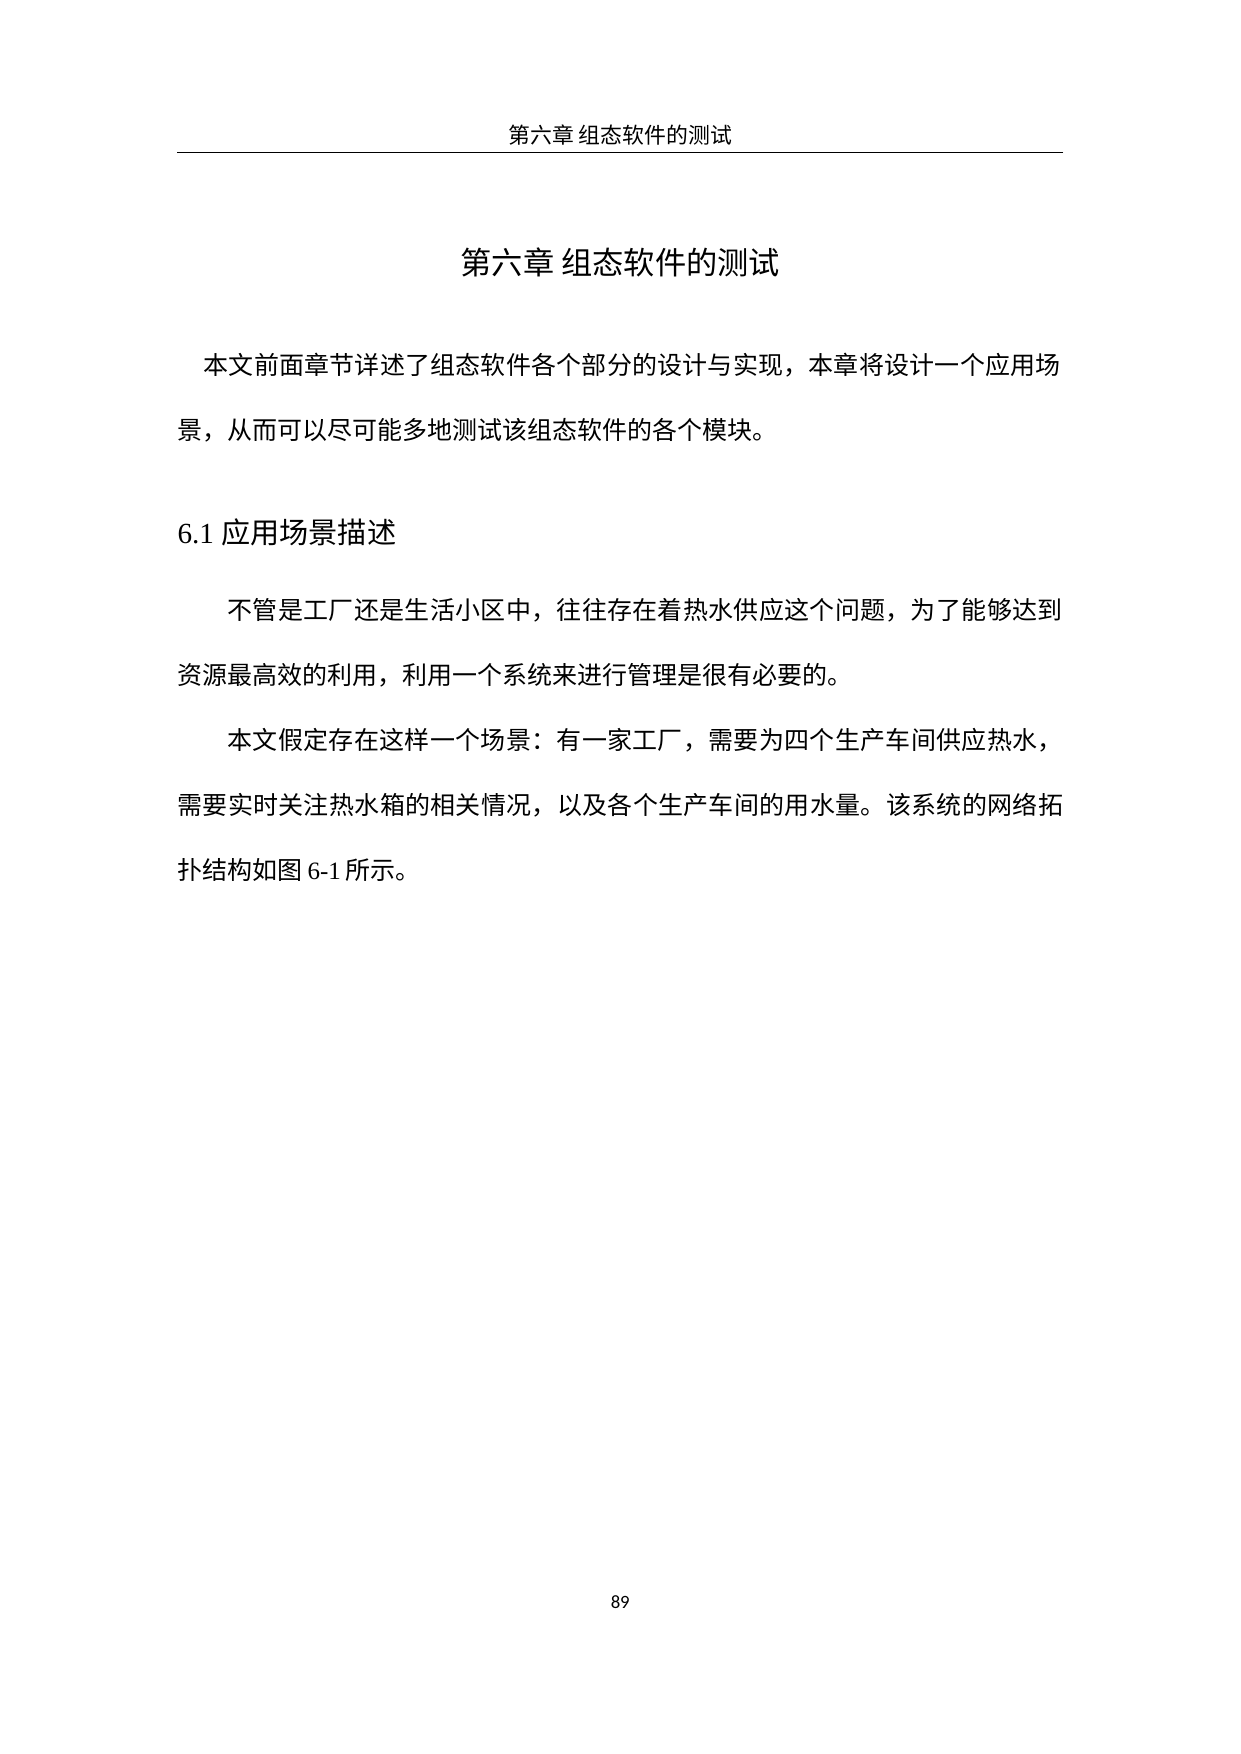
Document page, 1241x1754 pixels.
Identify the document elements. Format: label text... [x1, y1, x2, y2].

text 本文假定存在这样一个场景：有一家工厂，需要为四个生产车间供应热水，需要实时关注热水箱的相关情况，以及各个生产车间的用水量。该系统的网络拓扑结构如图6-1所示。 [177, 706, 1063, 901]
text 第六章 组态软件的测试 [177, 228, 1063, 293]
text 6.1 应用场景描述 [177, 498, 1063, 563]
text 本文前面章节详述了组态软件各个部分的设计与实现，本章将设计一个应用场景，从而可以尽可能多地测试该组态软件的各个模块。 [177, 331, 1063, 461]
text 不管是工厂还是生活小区中，往往存在着热水供应这个问题，为了能够达到资源最高效的利用，利用一个系统来进行管理是很有必要的。 [177, 576, 1063, 706]
